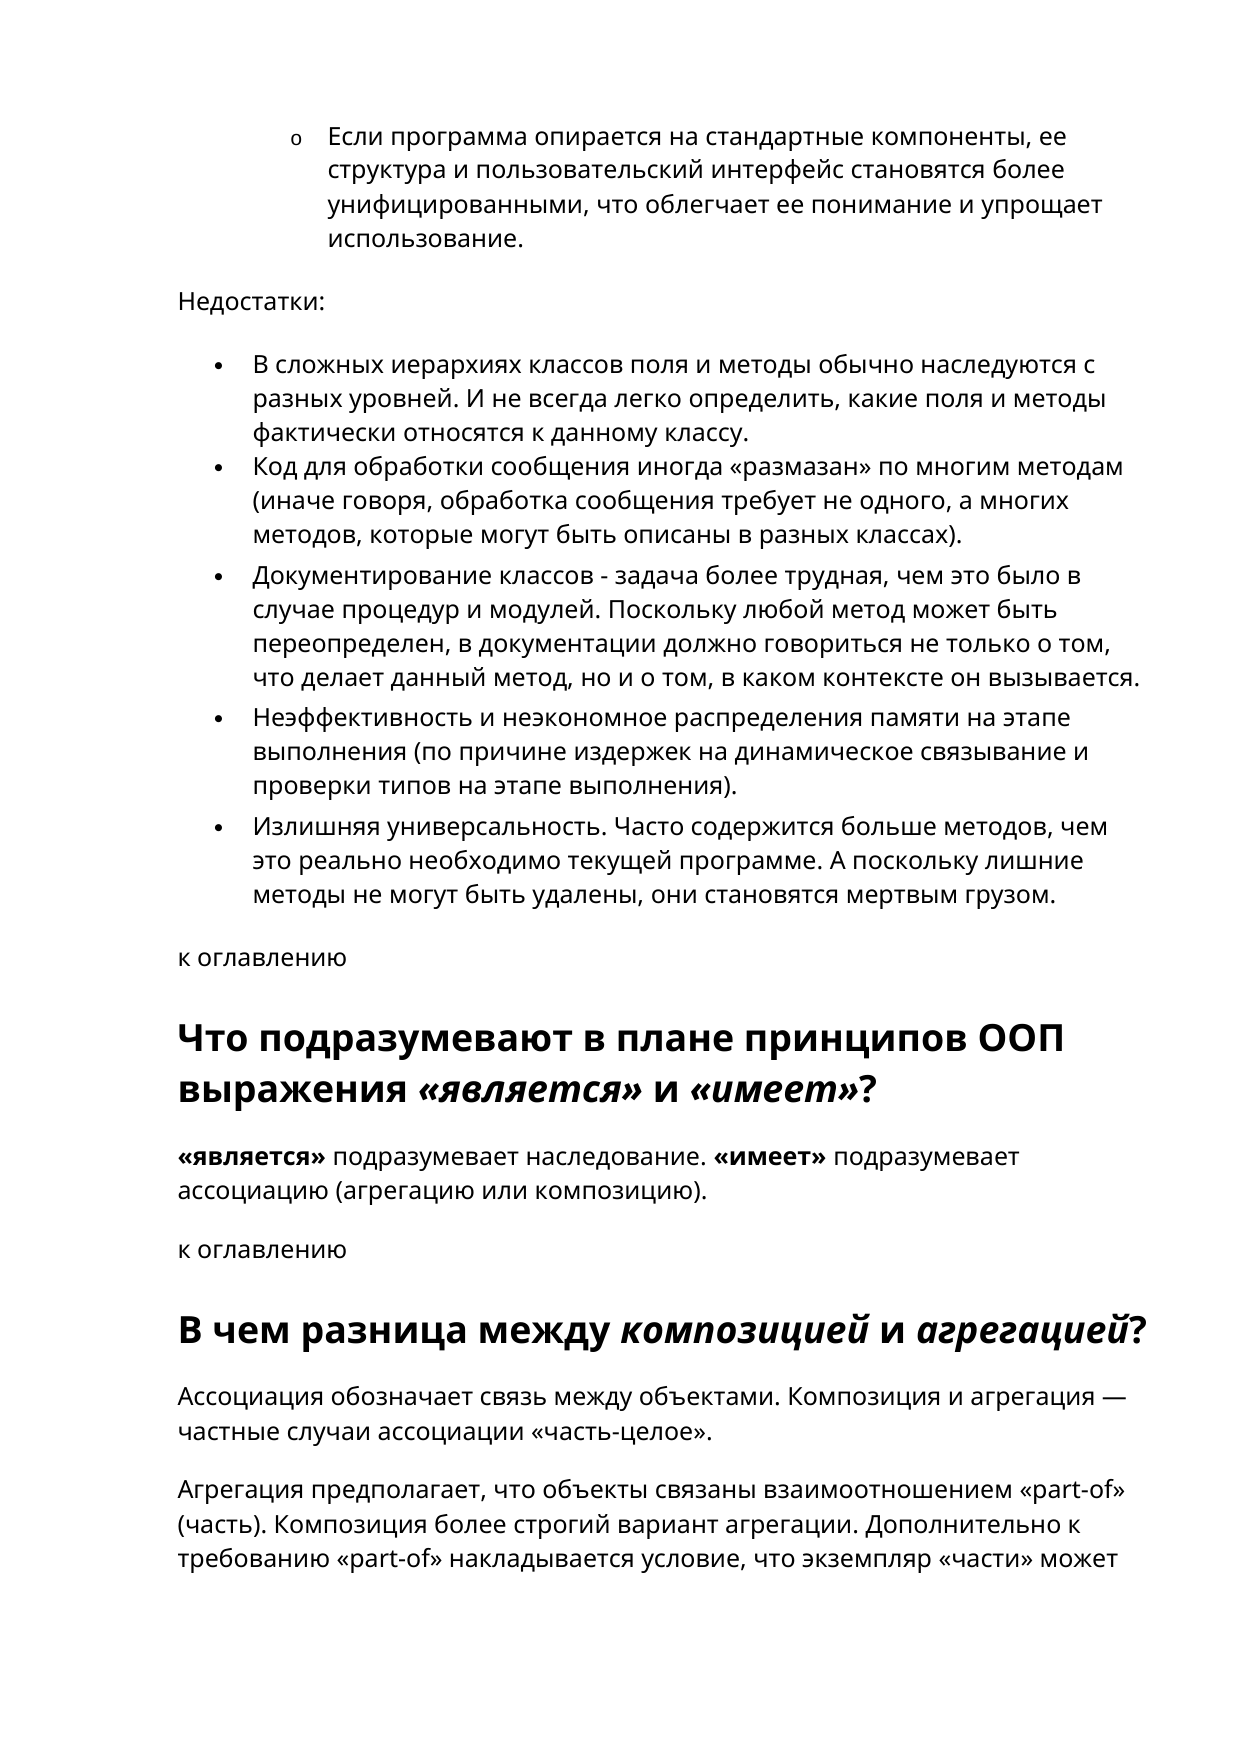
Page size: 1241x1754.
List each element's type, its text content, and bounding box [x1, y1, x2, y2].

list Неэффективность и неэкономное распределения памяти на этапе выполнения (по причине издержек на динамическое связывание и проверки типов на этапе выполнения). [215, 700, 1152, 802]
list Код для обработки сообщения иногда «размазан» по многим методам (иначе говоря, обработка сообщения требует не одного, а многих методов, которые могут быть описаны в разных классах). [215, 449, 1152, 551]
text Ассоциация обозначает связь между объектами. Композиция и агрегация — частные случаи ассоциации «часть-целое». [177, 1379, 1152, 1447]
list В сложных иерархиях классов поля и методы обычно наследуются с разных уровней. И не всегда легко определить, какие поля и методы фактически относятся к данному классу. [215, 347, 1152, 449]
text к оглавлению [177, 940, 1152, 974]
list Если программа опирается на стандартные компоненты, ее структура и пользовательский интерфейс становятся более унифицированными, что облегчает ее понимание и упрощает использование. [290, 118, 1152, 254]
text к оглавлению [177, 1231, 1152, 1266]
text Что подразумевают в плане принципов ООП выражения «является» и «имеет»? [177, 1011, 1152, 1113]
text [177, 1472, 1152, 1574]
list Документирование классов - задача более трудная, чем это было в случае процедур и модулей. Поскольку любой метод может быть переопределен, в документации должно говориться не только о том, что делает данный метод, но и о том, в каком контексте он вызывается. [215, 557, 1152, 694]
list Излишняя универсальность. Часто содержится больше методов, чем это реально необходимо текущей программе. А поскольку лишние методы не могут быть удалены, они становятся мертвым грузом. [215, 808, 1152, 911]
text Недостатки: [177, 283, 1152, 318]
text В чем разница между композицией и агрегацией? [177, 1303, 1152, 1354]
text «является» подразумевает наследование. «имеет» подразумевает ассоциацию (агрегацию или композицию). [177, 1138, 1152, 1206]
